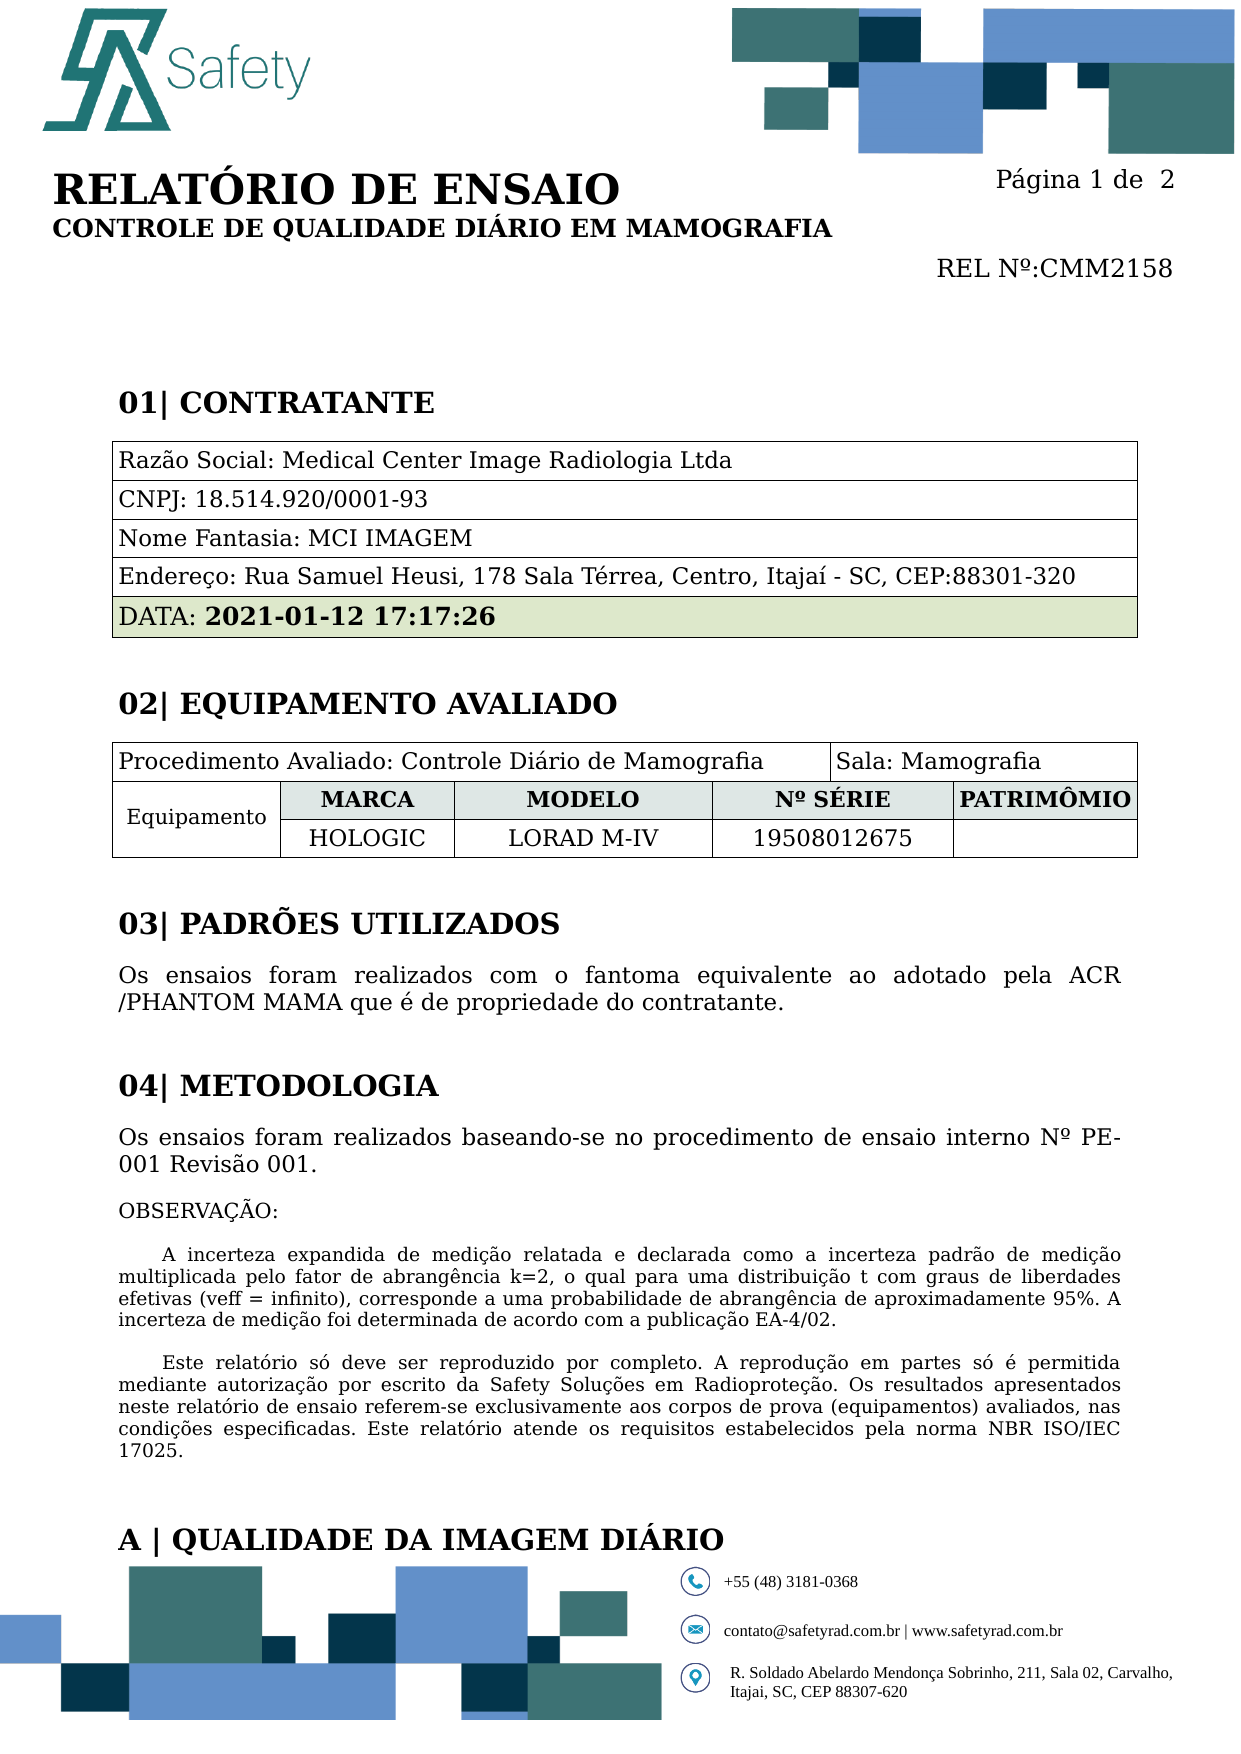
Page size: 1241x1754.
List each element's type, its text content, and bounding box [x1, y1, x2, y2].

table_cell Nome Fantasia: MCI IMAGEM [113, 520, 1137, 557]
text A incerteza expandida de medição relatada e declarada como a incerteza padrão de medição multiplicada pelo fator de abrangência k=2, o qual para uma distribuição t com graus de liberdades efetivas (veff = infinito), corresponde a uma probabilidade de abrangência de aproximadamente 95%. A incerteza de medição foi determinada de acordo com a publicação EA-4/02. [118, 1244, 1122, 1331]
text 01| CONTRATANTE [118, 386, 1122, 420]
picture [0, 1566, 662, 1720]
picture [42, 8, 311, 131]
table_cell DATA: 2021-01-12 17:17:26 [113, 597, 1137, 637]
table_header Razão Social: Medical Center Image Radiologia Ltda [113, 442, 1137, 480]
text Os ensaios foram realizados baseando-se no procedimento de ensaio interno Nº PE-001 Revisão 001. [118, 1124, 1122, 1178]
text Os ensaios foram realizados com o fantoma equivalente ao adotado pela ACR /PHANTOM MAMA que é de propriedade do contratante. [118, 962, 1122, 1016]
table_cell [954, 820, 1137, 857]
picture [680, 1663, 710, 1693]
table_cell MODELO [455, 782, 712, 819]
text 02| EQUIPAMENTO AVALIADO [118, 687, 1122, 721]
text OBSERVAÇÃO: [118, 1199, 1122, 1223]
table_cell PATRIMÔMIO [954, 782, 1137, 819]
table_cell CNPJ: 18.514.920/0001-93 [113, 481, 1137, 518]
table_cell 19508012675 [713, 820, 953, 857]
picture [731, 8, 1235, 154]
table_cell Nº SÉRIE [713, 782, 953, 819]
text 03| PADRÕES UTILIZADOS [118, 907, 1122, 942]
table_cell Equipamento [113, 782, 280, 857]
table_cell MARCA [281, 782, 454, 819]
picture [680, 1566, 710, 1596]
text Este relatório só deve ser reproduzido por completo. A reprodução em partes só é permitida mediante autorização por escrito da Safety Soluções em Radioproteção. Os resultados apresentados neste relatório de ensaio referem-se exclusivamente aos corpos de prova (equipamentos) avaliados, nas condições especificadas. Este relatório atende os requisitos estabelecidos pela norma NBR ISO/IEC 17025. [118, 1352, 1122, 1462]
text 04| METODOLOGIA [118, 1069, 1122, 1104]
table_header Procedimento Avaliado: Controle Diário de Mamografia [113, 743, 830, 781]
table_cell HOLOGIC [281, 820, 454, 857]
table_cell Endereço: Rua Samuel Heusi, 178 Sala Térrea, Centro, Itajaí - SC, CEP:88301-320 [113, 558, 1137, 596]
table_header Sala: Mamografia [831, 743, 1137, 781]
text A | QUALIDADE DA IMAGEM DIÁRIO [118, 1523, 1122, 1557]
table_cell LORAD M-IV [455, 820, 712, 857]
picture [680, 1614, 710, 1644]
